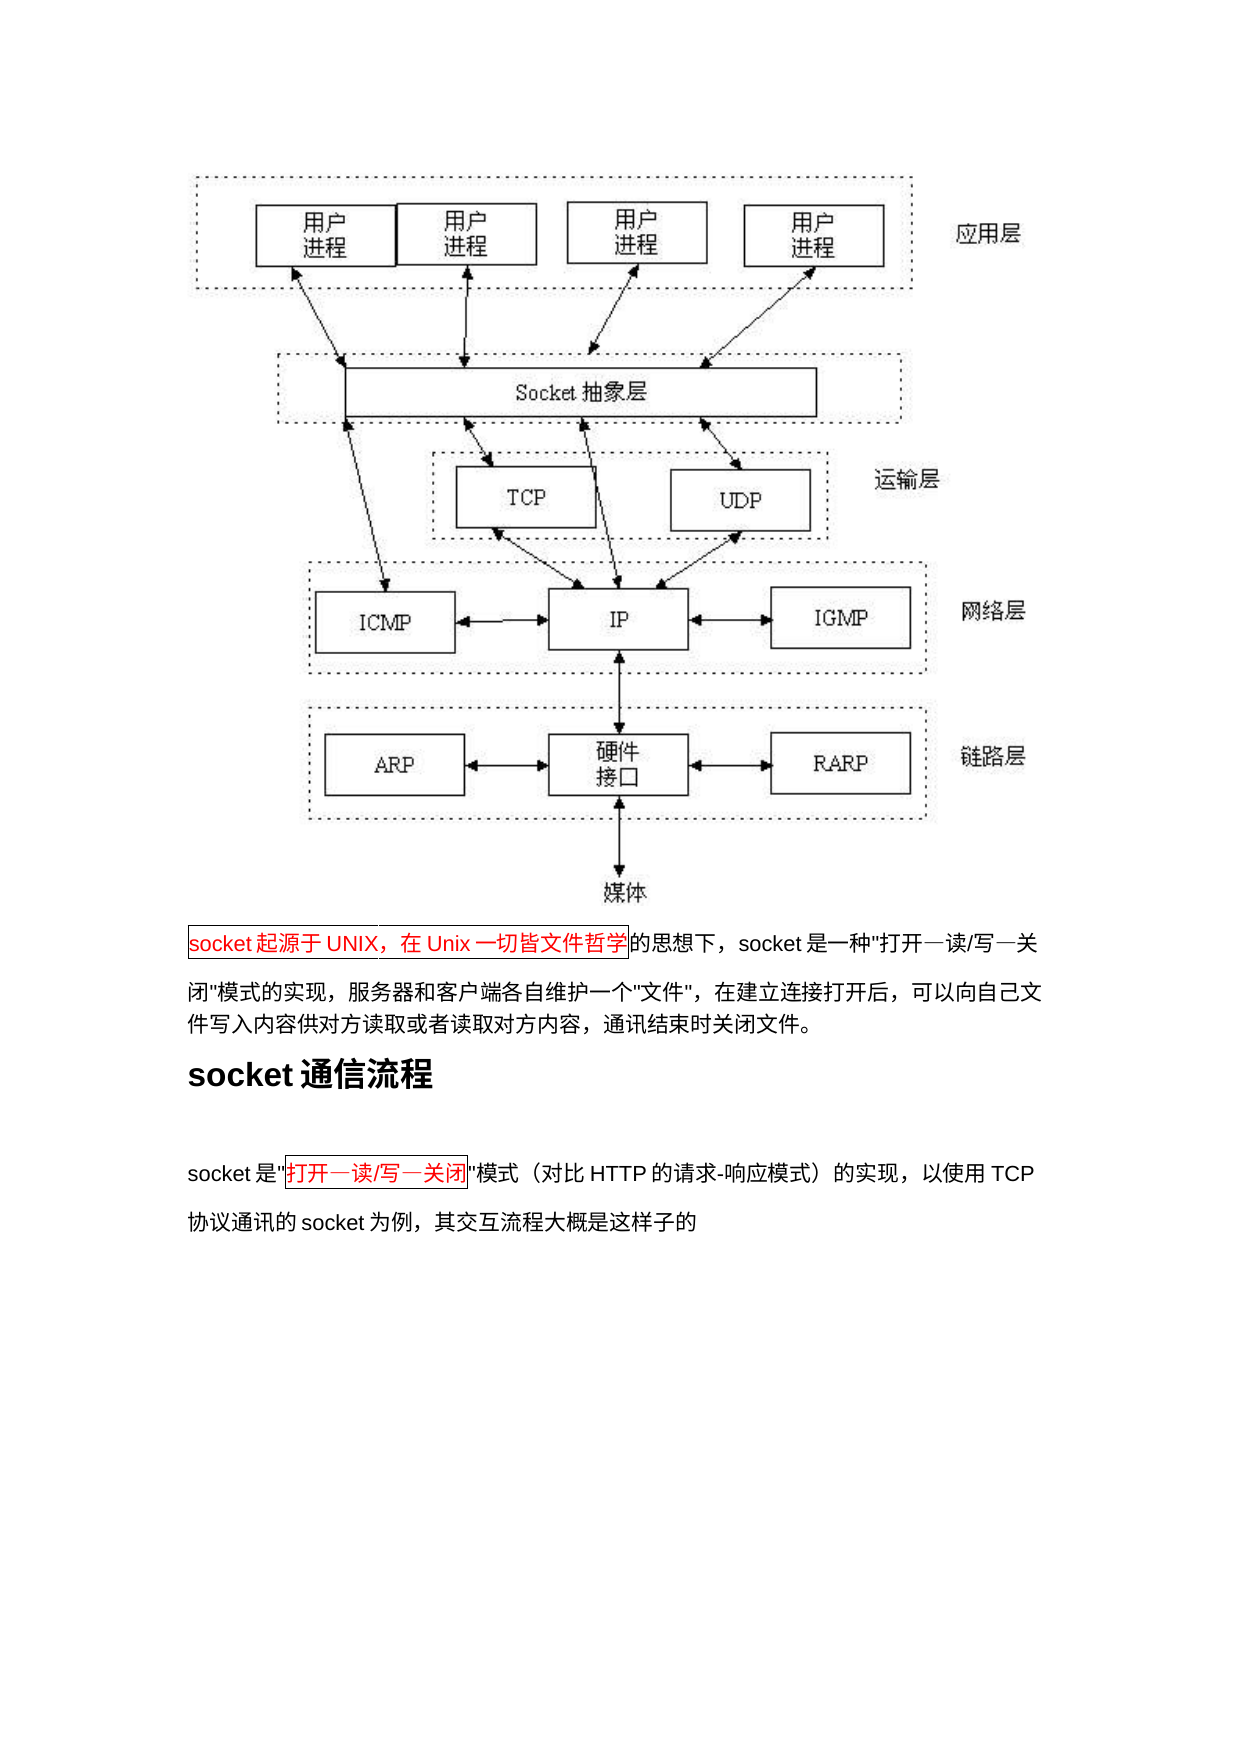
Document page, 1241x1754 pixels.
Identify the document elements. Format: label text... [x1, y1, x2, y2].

subtitle socket通信流程 [187, 1039, 1053, 1104]
picture [187, 162, 1035, 906]
text socket是"打开—读/写—关闭"模式（对比HTTP的请求-响应模式）的实现，以使用TCP协议通讯的socket为例，其交互流程大概是这样子的 [187, 1139, 1053, 1237]
text socket起源于UNIX，在Unix一切皆文件哲学的思想下，socket是一种"打开—读/写—关闭"模式的实现，服务器和客户端各自维护一个"文件"，在建立连接打开后，可以向自己文件写入内容供对方读取或者读取对方内容，通讯结束时关闭文件。 [187, 909, 1053, 1039]
